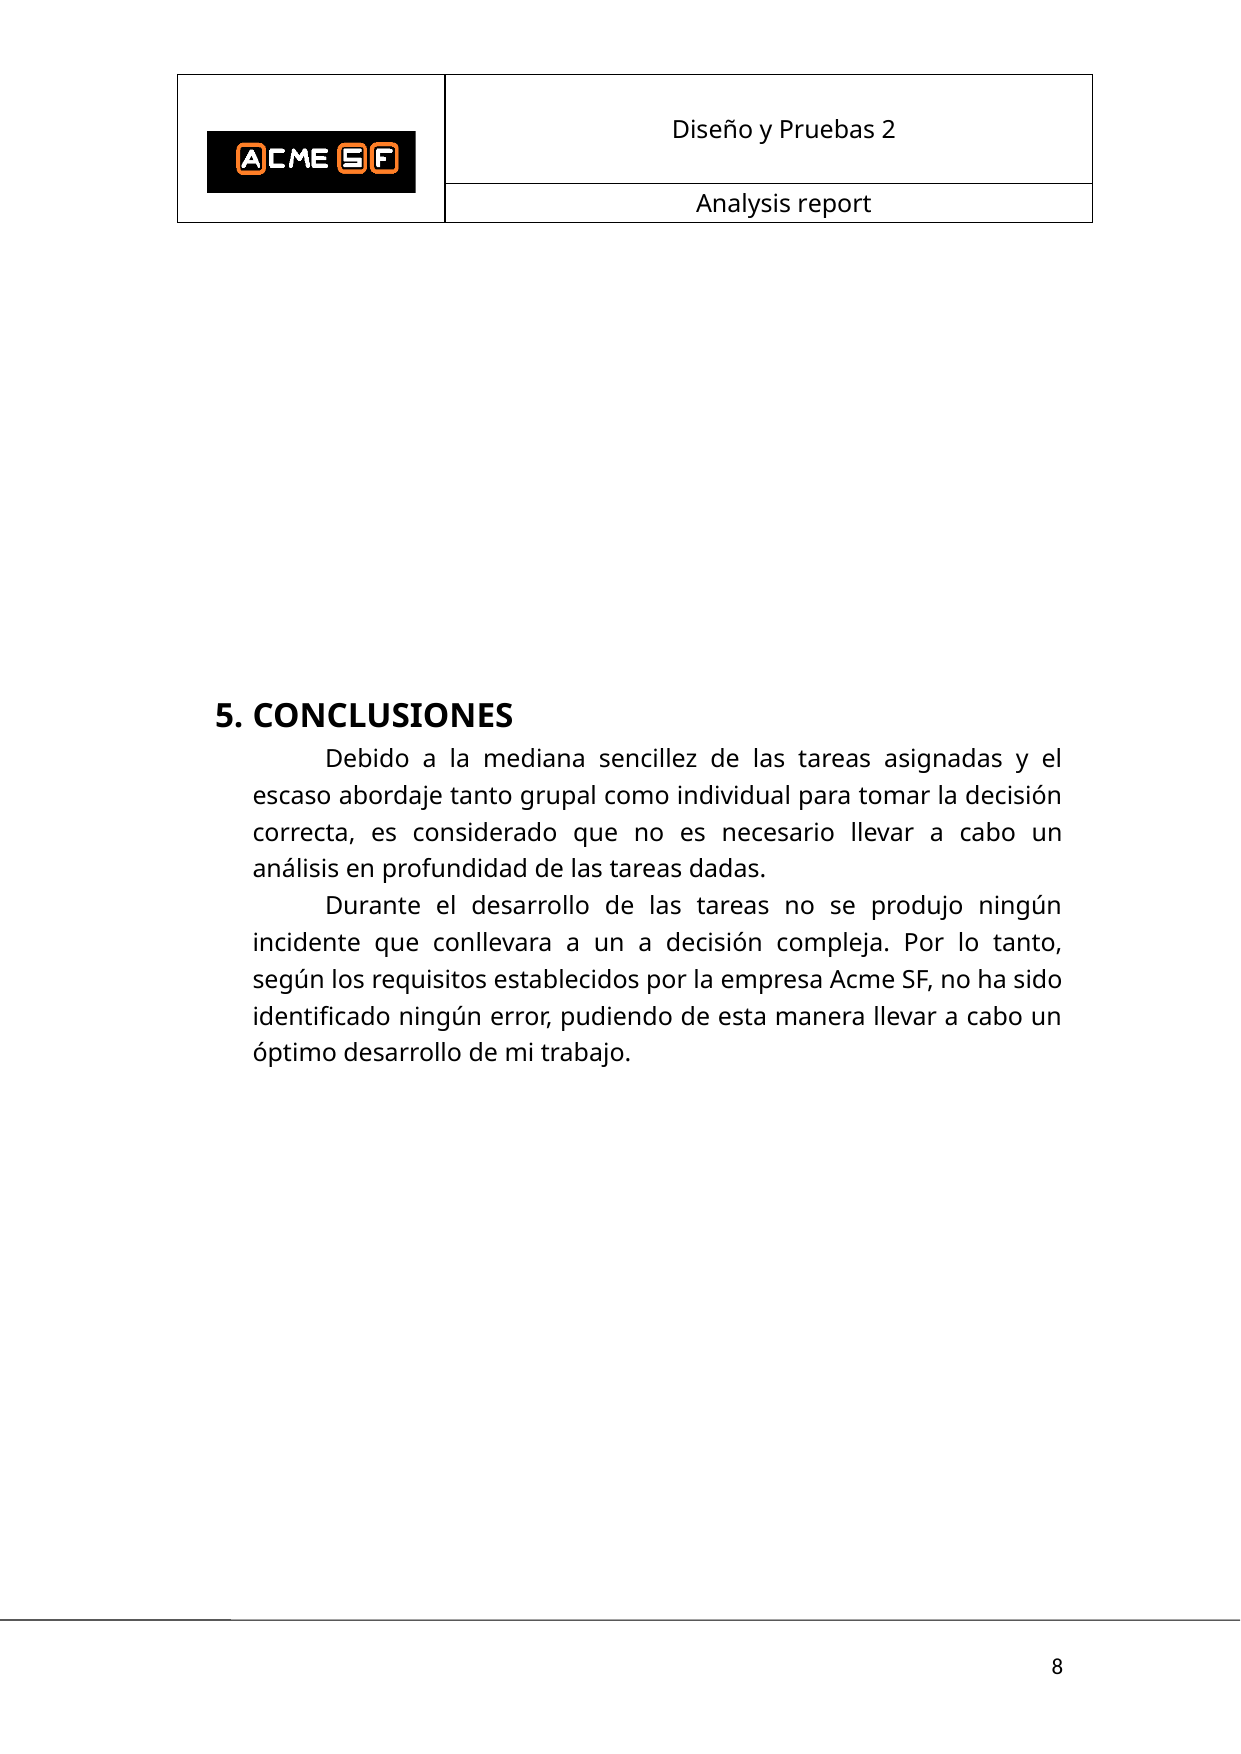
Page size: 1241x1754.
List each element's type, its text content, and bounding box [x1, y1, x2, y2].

list CONCLUSIONES [215, 692, 1063, 737]
list Durante el desarrollo de las tareas no se produjo ningún incidente que conllevara a un a decisión compleja. Por lo tanto, según los requisitos establecidos por la empresa Acme SF, no ha sido identificado ningún error, pudiendo de esta manera llevar a cabo un óptimo desarrollo de mi trabajo. [252, 888, 1063, 1069]
list Debido a la mediana sencillez de las tareas asignadas y el escaso abordaje tanto grupal como individual para tomar la decisión correcta, es considerado que no es necesario llevar a cabo un análisis en profundidad de las tareas dadas. [252, 741, 1063, 885]
picture [207, 131, 416, 193]
